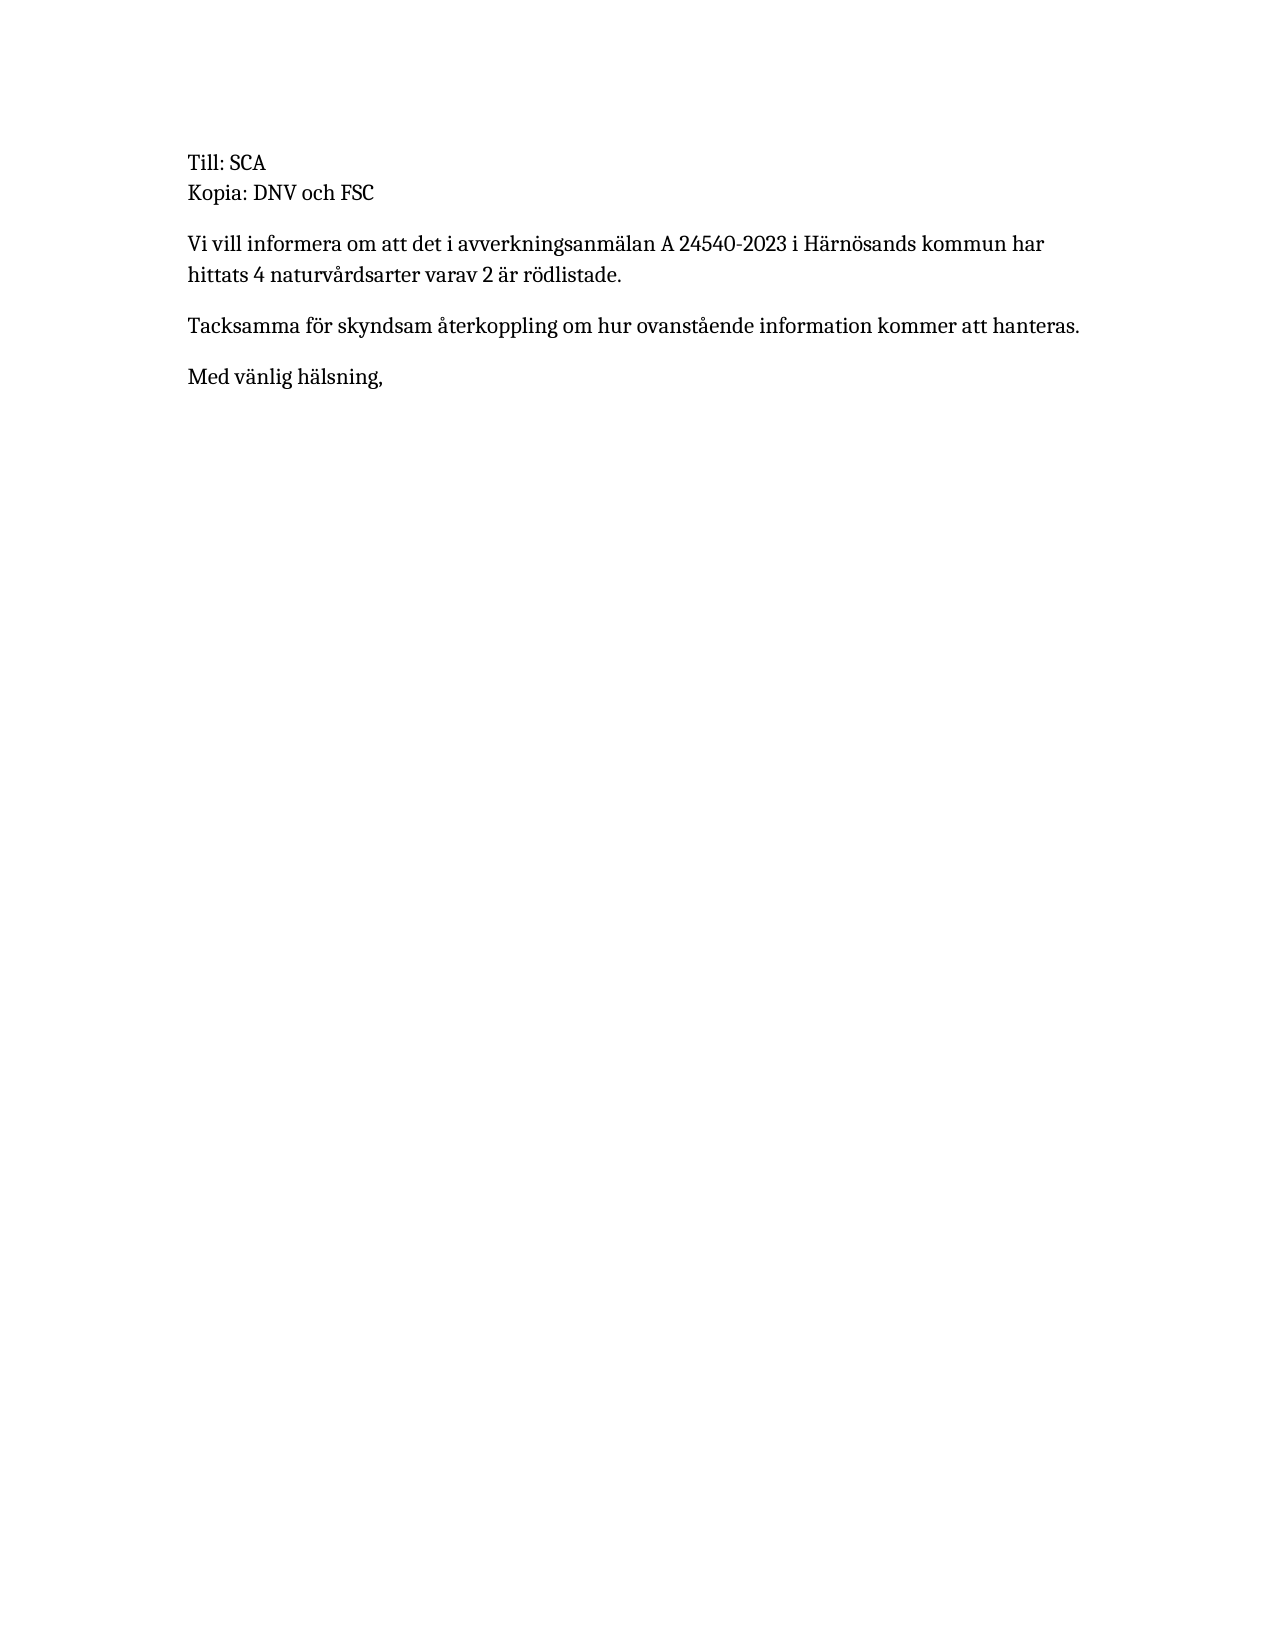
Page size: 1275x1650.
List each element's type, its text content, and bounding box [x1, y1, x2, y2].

text Vi vill informera om att det i avverkningsanmälan A 24540-2023 i Härnösands kommun har hittats 4 naturvårdsarter varav 2 är rödlistade. [187, 231, 1087, 288]
text Tacksamma för skyndsam återkoppling om hur ovanstående information kommer att hanteras. [187, 312, 1087, 339]
text Med vänlig hälsning, [187, 363, 1087, 420]
text Till: SCA Kopia: DNV och FSC [187, 150, 1087, 207]
